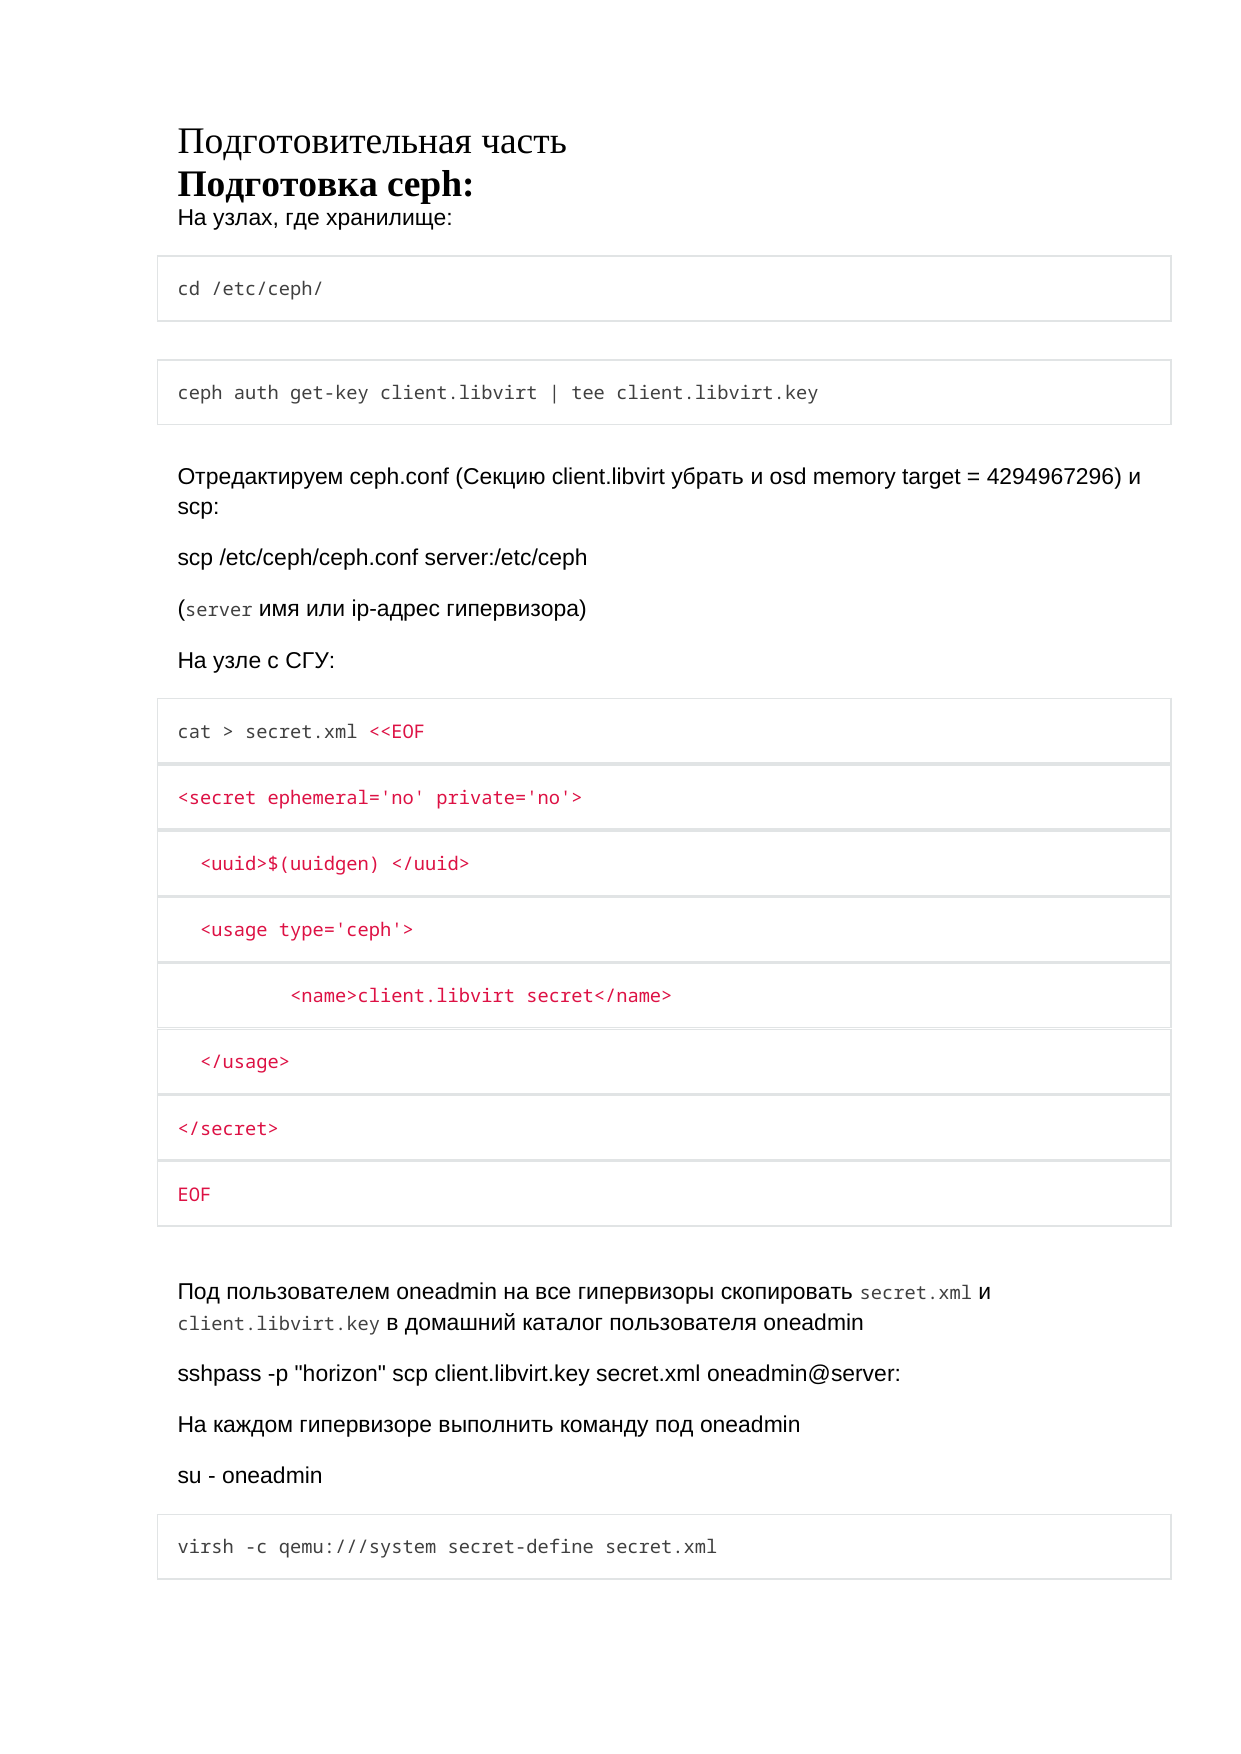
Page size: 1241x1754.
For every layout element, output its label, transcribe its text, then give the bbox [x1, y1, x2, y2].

text EOF [158, 1162, 1170, 1225]
text cd /etc/ceph/ [158, 257, 1170, 320]
text На узлах, где хранилище: [177, 204, 1152, 231]
text (server имя или ip-адрес гипервизора) [177, 595, 1152, 622]
text sshpass -p "horizon" scp client.libvirt.key secret.xml oneadmin@server: [177, 1360, 1152, 1387]
text На каждом гипервизоре выполнить команду под oneadmin [177, 1411, 1152, 1438]
text <name>client.libvirt secret</name> [158, 964, 1170, 1027]
text На узле с СГУ: [177, 647, 1152, 673]
text </secret> [158, 1096, 1170, 1159]
text ceph auth get-key client.libvirt | tee client.libvirt.key [158, 361, 1170, 424]
text </usage> [158, 1030, 1170, 1093]
text scp /etc/ceph/ceph.conf server:/etc/ceph [177, 544, 1152, 570]
text su - oneadmin [177, 1462, 1152, 1489]
text cat > secret.xml <<EOF [158, 699, 1170, 762]
text Под пользователем oneadmin на все гипервизоры скопировать secret.xml и client.libvirt.key в домашний каталог пользователя oneadmin [177, 1278, 1152, 1336]
text Подготовительная часть [177, 118, 1152, 161]
text virsh -c qemu:///system secret-define secret.xml [158, 1515, 1170, 1578]
text Отредактируем ceph.conf (Секцию client.libvirt убрать и osd memory target = 4294967296) и scp: [177, 463, 1152, 519]
text <uuid>$(uuidgen) </uuid> [158, 832, 1170, 895]
text Подготовка ceph: [177, 161, 1152, 204]
text <secret ephemeral='no' private='no'> [158, 766, 1170, 828]
text <usage type='ceph'> [158, 898, 1170, 961]
